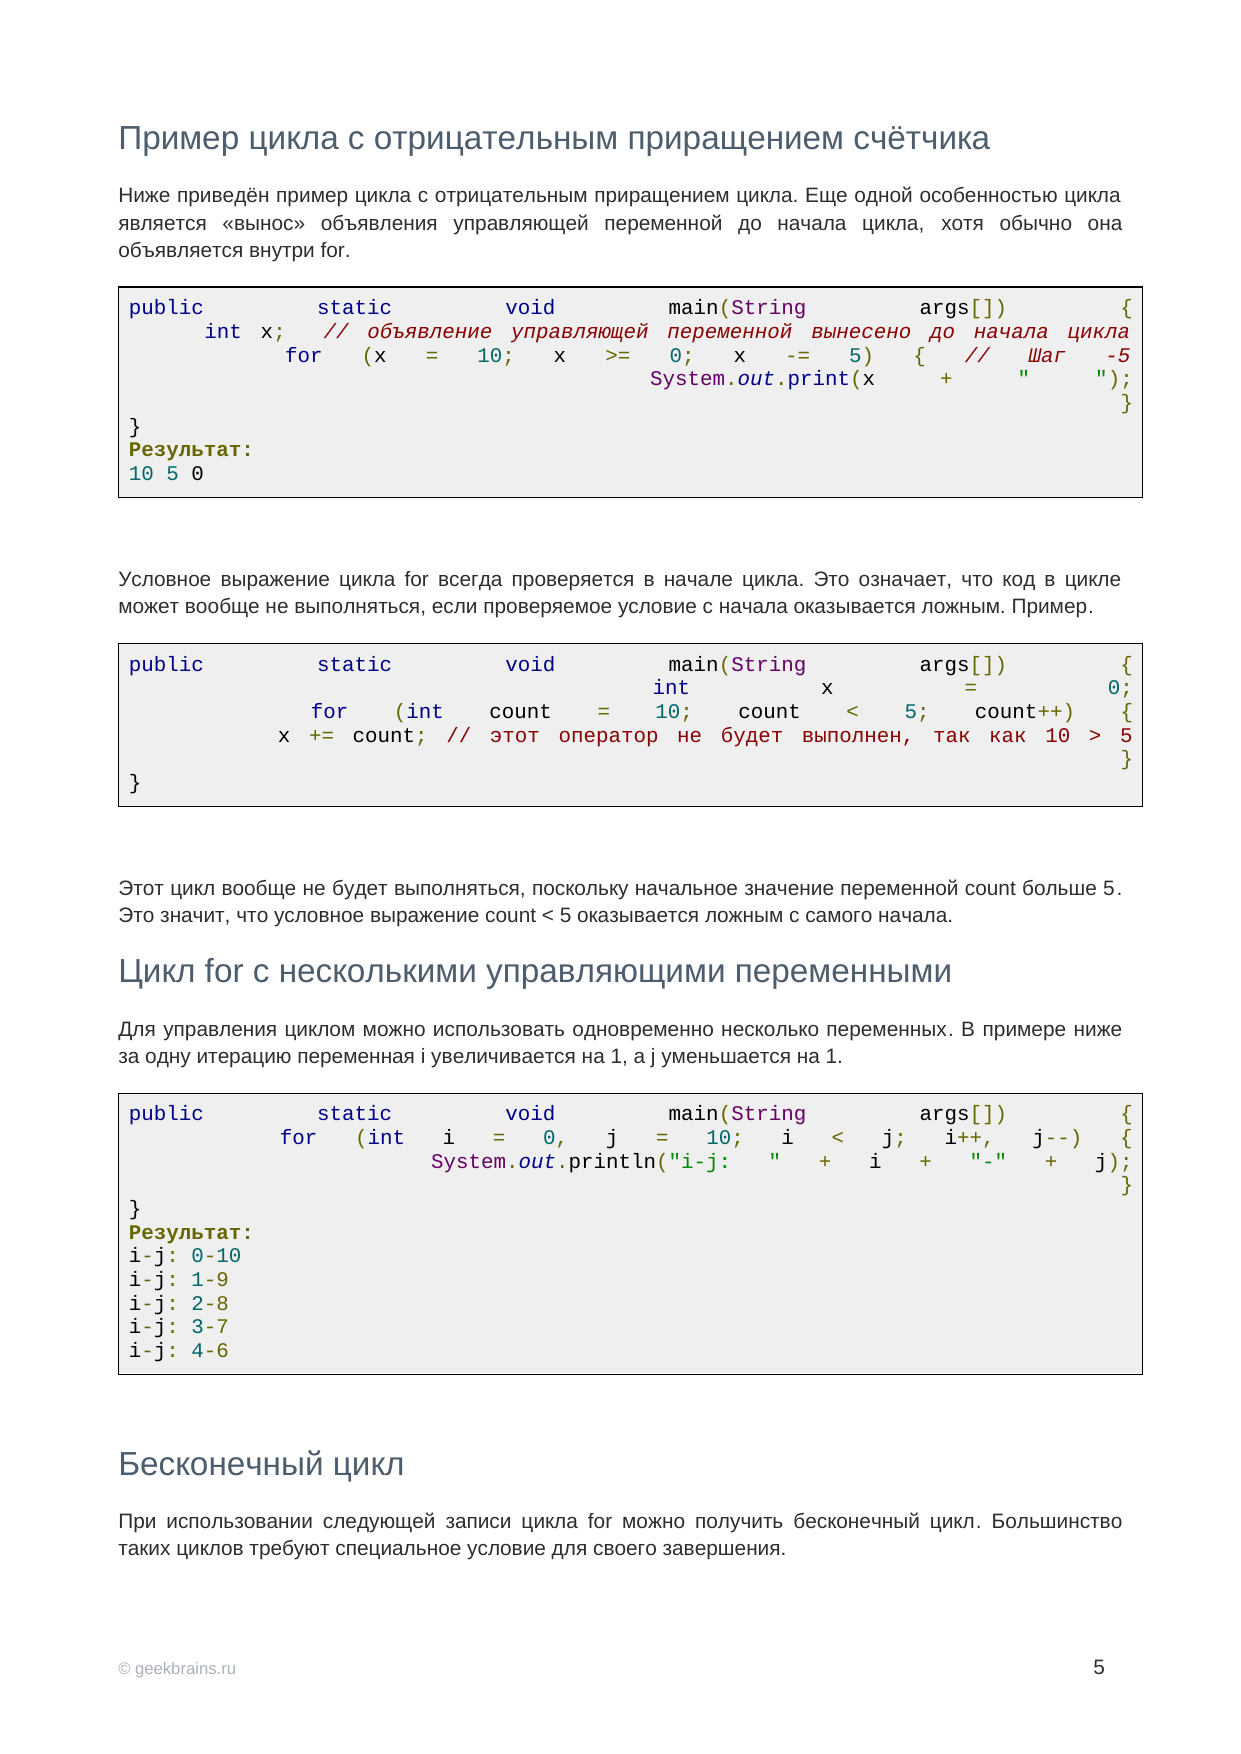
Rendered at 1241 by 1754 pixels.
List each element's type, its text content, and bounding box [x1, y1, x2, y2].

subtitle Цикл for с несколькими управляющими переменными [118, 952, 1122, 990]
text Для управления циклом можно использовать одновременно несколько переменных. В примере ниже за одну итерацию переменная i увеличивается на 1, а j уменьшается на 1. [118, 1017, 1122, 1068]
table_header public static void main(String args[]) { int x = 0; for (int count = 10; count < 5; count++) { x += count; // этот оператор не будет выполнен, так как 10 > 5 } } [119, 644, 1142, 806]
text Условное выражение цикла for всегда проверяется в начале цикла. Это означает, что код в цикле может вообще не выполняться, если проверяемое условие с начала оказывается ложным. Пример. [118, 567, 1122, 618]
text При использовании следующей записи цикла for можно получить бесконечный цикл. Большинство таких циклов требуют специальное условие для своего завершения. [118, 1509, 1122, 1560]
text Этот цикл вообще не будет выполняться, поскольку начальное значение переменной count больше 5. Это значит, что условное выражение count < 5 оказывается ложным с самого начала. [118, 876, 1122, 927]
subtitle Бесконечный цикл [118, 1444, 1122, 1482]
text Ниже приведён пример цикла с отрицательным приращением цикла. Еще одной особенностью цикла является «вынос» объявления управляющей переменной до начала цикла, хотя обычно она объявляется внутри for. [118, 183, 1122, 262]
table_header public static void main(String args[]) { for (int i = 0, j = 10; i < j; i++, j--) { System.out.println("i-j: " + i + "-" + j); } } Результат: i-j: 0-10 i-j: 1-9 i-j: 2-8 i-j: 3-7 i-j: 4-6 [119, 1094, 1142, 1373]
table_header public static void main(String args[]) { int x; // объявление управляющей переменной вынесено до начала цикла for (x = 10; x >= 0; x -= 5) { // Шаг -5 System.out.print(x + " "); } } Результат: 10 5 0 [119, 288, 1142, 497]
subtitle Пример цикла с отрицательным приращением счётчика [118, 118, 1122, 156]
